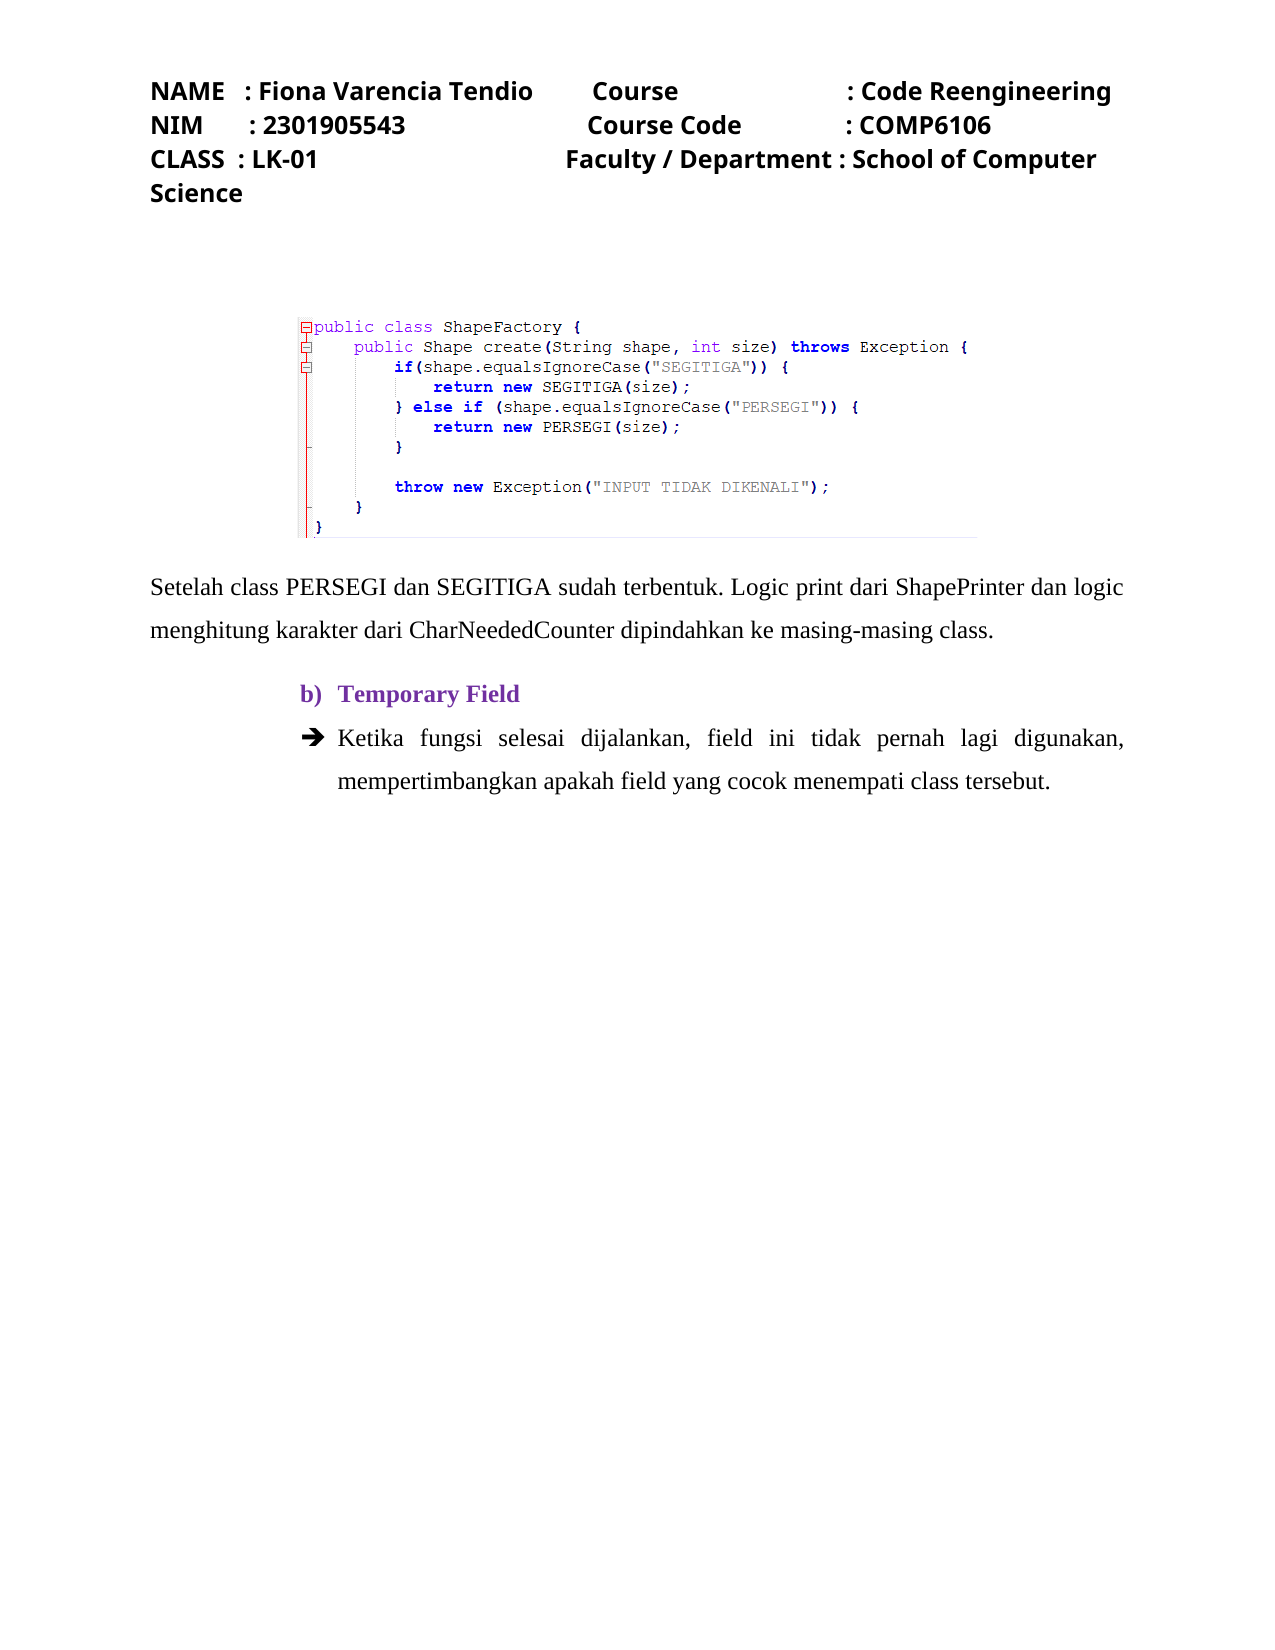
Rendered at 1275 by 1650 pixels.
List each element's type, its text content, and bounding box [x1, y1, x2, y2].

list Ketika fungsi selesai dijalankan, field ini tidak pernah lagi digunakan, mempertimbangkan apakah field yang cocok menempati class tersebut. [300, 723, 1125, 794]
picture [297, 317, 978, 538]
text Setelah class PERSEGI dan SEGITIGA sudah terbentuk. Logic print dari ShapePrinter dan logic menghitung karakter dari CharNeededCounter dipindahkan ke masing-masing class. [150, 572, 1125, 644]
list Temporary Field [300, 679, 1125, 708]
